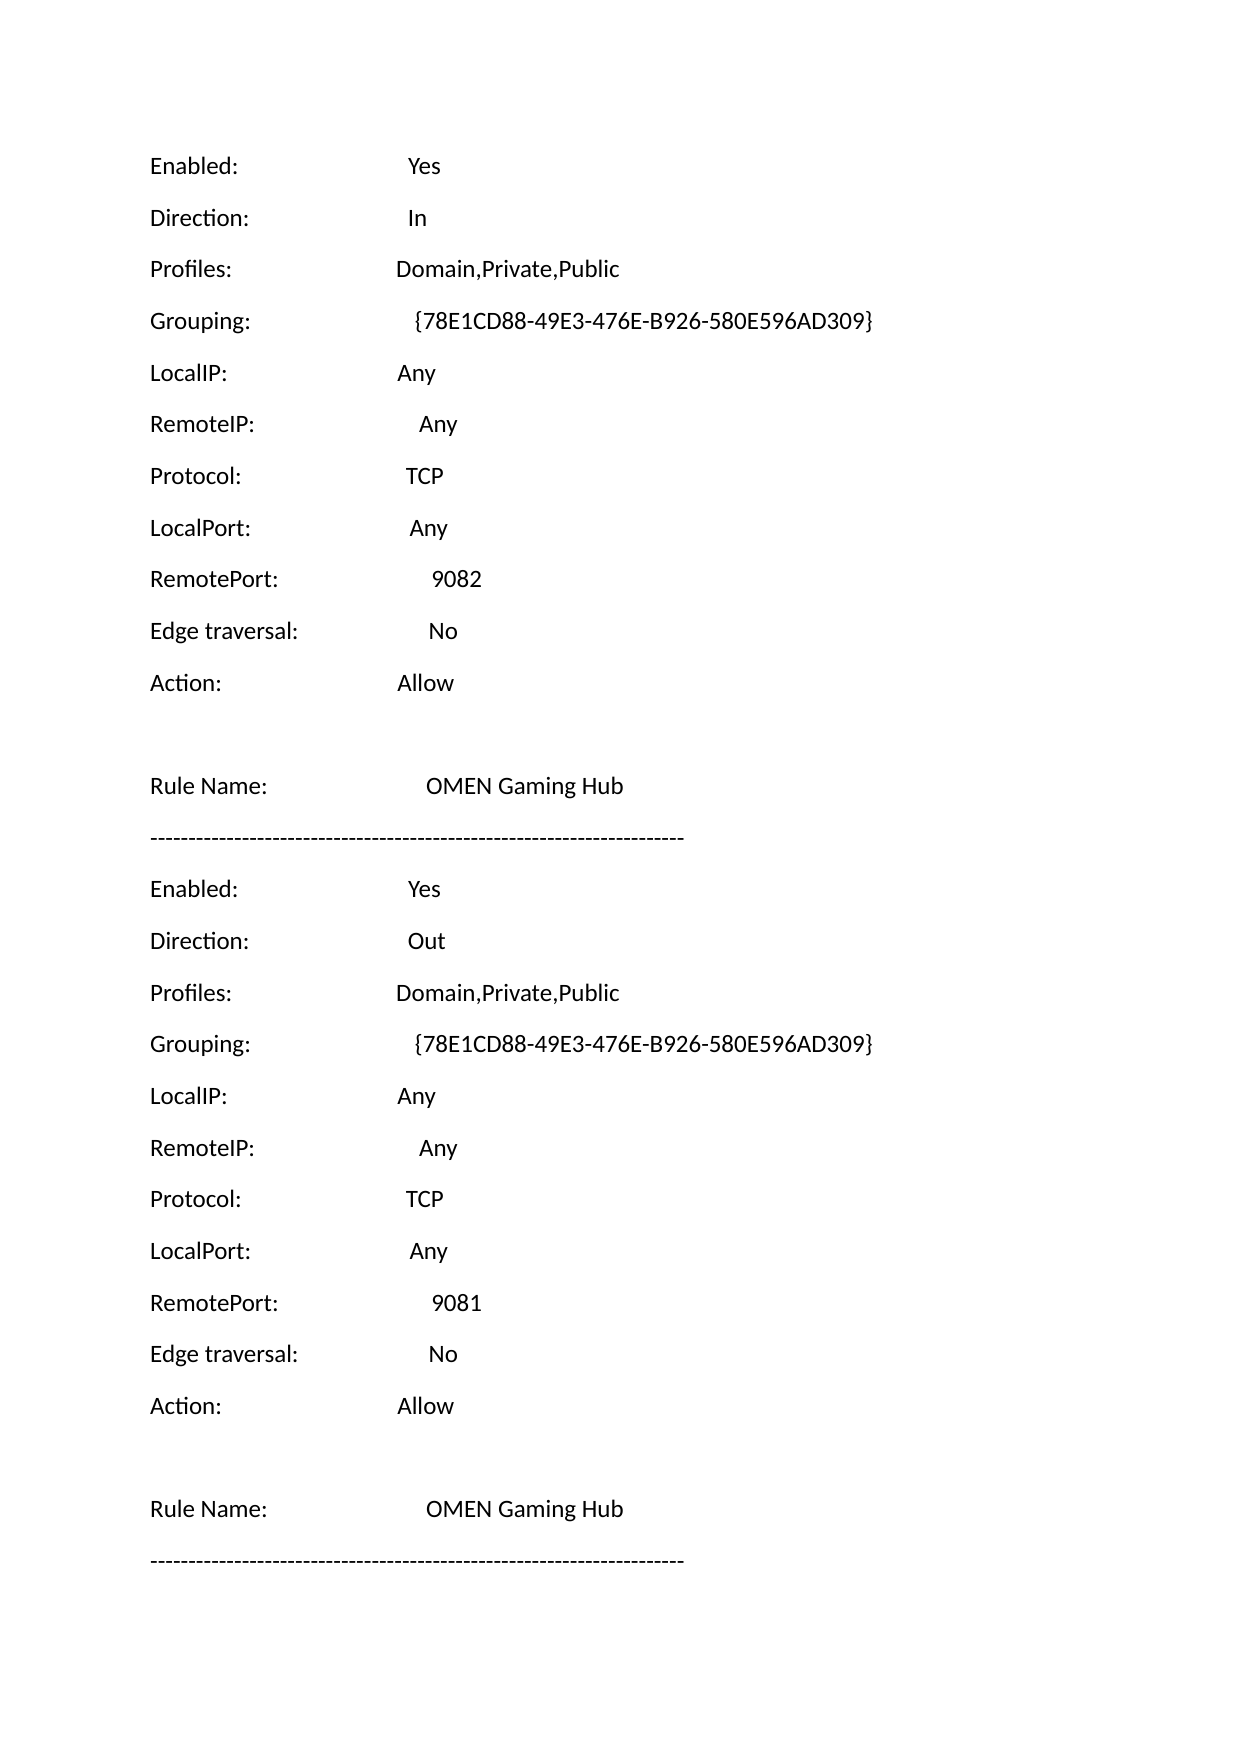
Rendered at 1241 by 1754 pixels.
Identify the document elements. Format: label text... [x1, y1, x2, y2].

text Action: Allow [150, 667, 1090, 697]
text Enabled: Yes [150, 873, 1090, 904]
text Enabled: Yes [150, 150, 1090, 181]
text RemotePort: 9081 [150, 1287, 1090, 1317]
text Rule Name: OMEN Gaming Hub [150, 770, 1090, 801]
text RemotePort: 9082 [150, 563, 1090, 594]
text ---------------------------------------------------------------------- [150, 822, 1090, 852]
text RemoteIP: Any [150, 1132, 1090, 1162]
text Protocol: TCP [150, 460, 1090, 491]
text Edge traversal: No [150, 615, 1090, 646]
text LocalIP: Any [150, 1080, 1090, 1111]
text ---------------------------------------------------------------------- [150, 1545, 1090, 1576]
text Direction: In [150, 202, 1090, 232]
text Grouping: {78E1CD88-49E3-476E-B926-580E596AD309} [150, 1028, 1090, 1059]
text RemoteIP: Any [150, 408, 1090, 439]
text Grouping: {78E1CD88-49E3-476E-B926-580E596AD309} [150, 305, 1090, 336]
text Profiles: Domain,Private,Public [150, 253, 1090, 284]
text Direction: Out [150, 925, 1090, 956]
text Protocol: TCP [150, 1183, 1090, 1214]
text Rule Name: OMEN Gaming Hub [150, 1493, 1090, 1524]
text Action: Allow [150, 1390, 1090, 1421]
text Profiles: Domain,Private,Public [150, 977, 1090, 1007]
text LocalPort: Any [150, 1235, 1090, 1266]
text LocalPort: Any [150, 512, 1090, 542]
text Edge traversal: No [150, 1338, 1090, 1369]
text LocalIP: Any [150, 357, 1090, 387]
